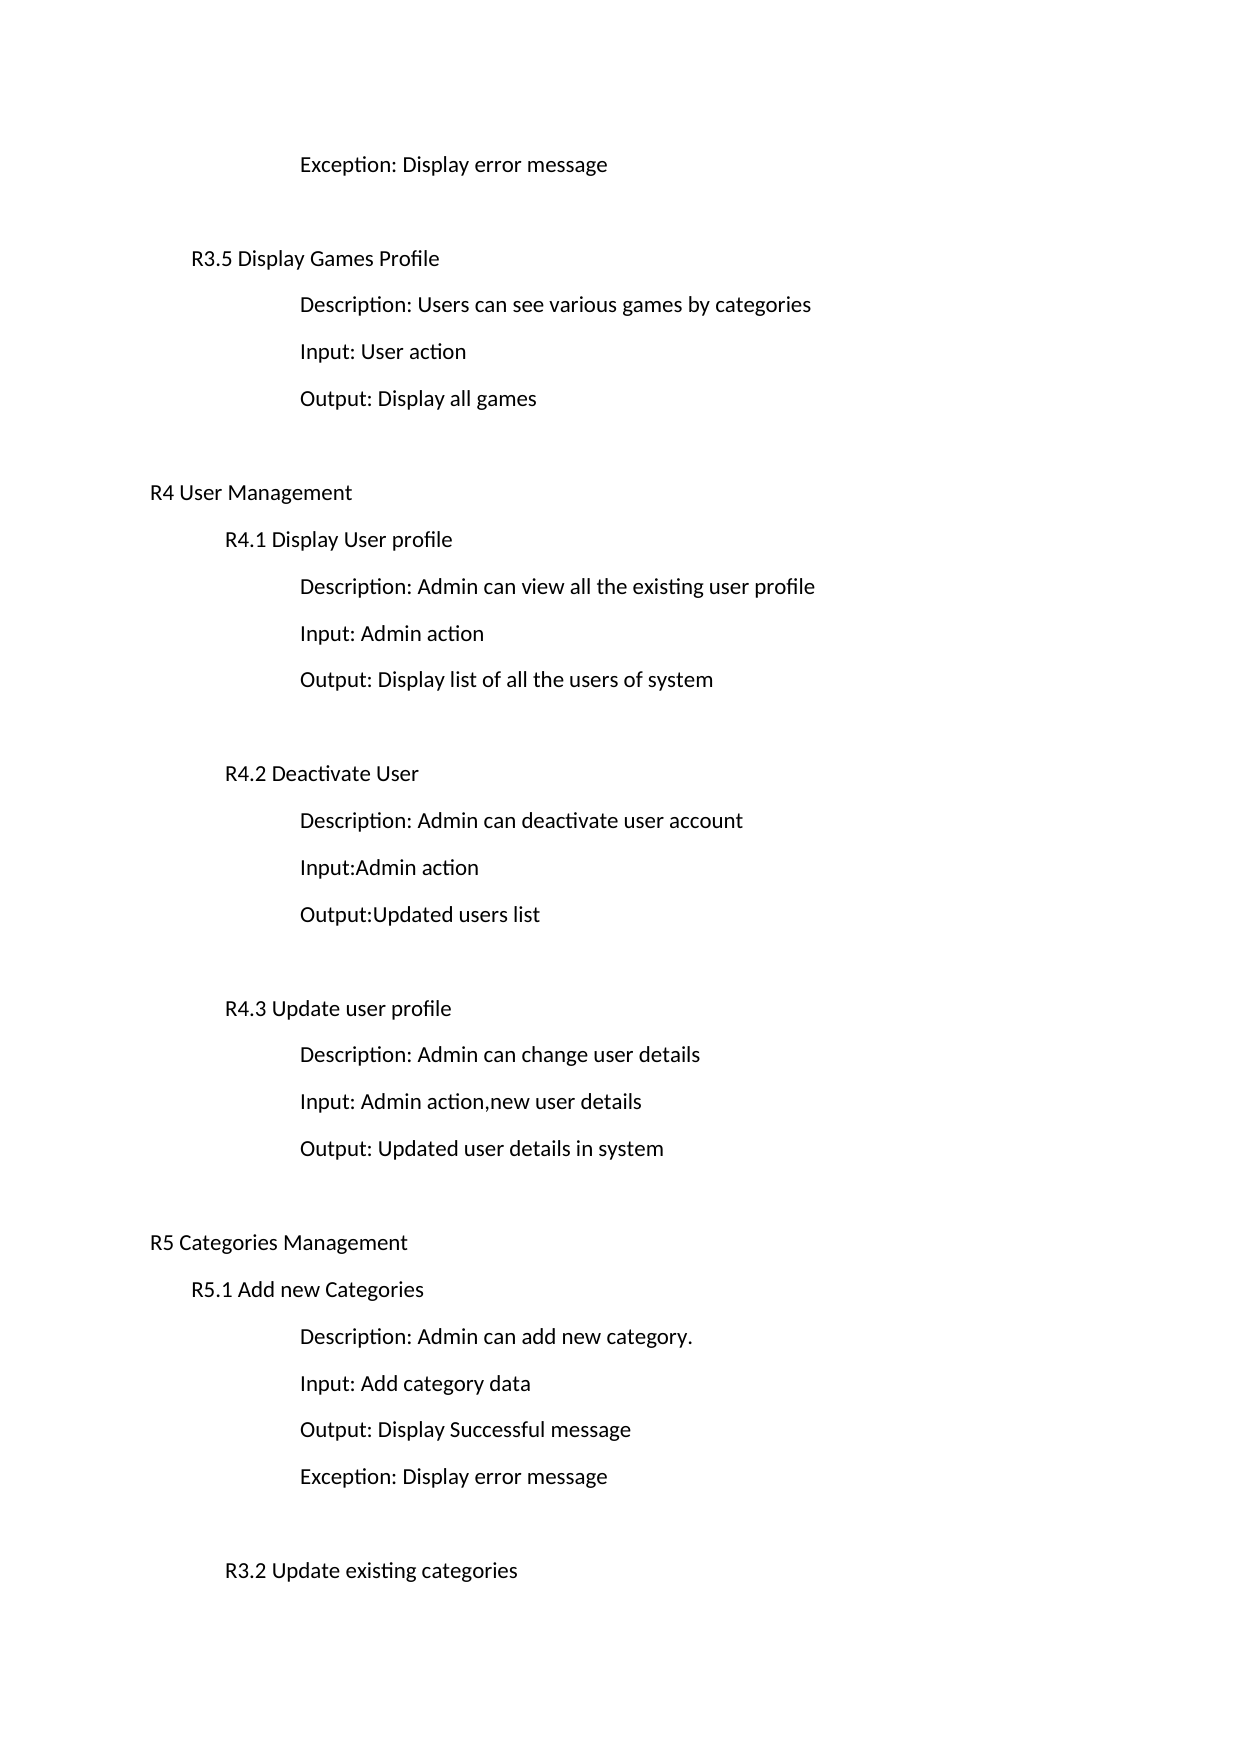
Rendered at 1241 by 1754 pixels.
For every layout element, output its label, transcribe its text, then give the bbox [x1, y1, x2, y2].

text Description: Users can see various games by categories [150, 291, 1090, 319]
text Input: Add category data [150, 1369, 1090, 1397]
text Description: Admin can add new category. [150, 1322, 1090, 1350]
text Input: Admin action [150, 619, 1090, 647]
text Output:Updated users list [150, 900, 1090, 928]
text Output: Display Successful message [150, 1416, 1090, 1444]
text Output: Display all games [150, 384, 1090, 412]
text R3.2 Update existing categories [150, 1556, 1090, 1584]
text Description: Admin can change user details [150, 1041, 1090, 1069]
text Description: Admin can deactivate user account [150, 806, 1090, 834]
text R3.5 Display Games Profile [150, 244, 1090, 272]
text Input:Admin action [150, 853, 1090, 881]
text R4.3 Update user profile [150, 994, 1090, 1022]
text Input: User action [150, 337, 1090, 366]
text Description: Admin can view all the existing user profile [150, 572, 1090, 600]
text Exception: Display error message [150, 150, 1090, 178]
text Output: Display list of all the users of system [150, 666, 1090, 694]
text R5 Categories Management [150, 1228, 1090, 1256]
text Input: Admin action,new user details [150, 1087, 1090, 1116]
text R5.1 Add new Categories [150, 1275, 1090, 1303]
text R4 User Management [150, 478, 1090, 506]
text Exception: Display error message [150, 1462, 1090, 1491]
text Output: Updated user details in system [150, 1134, 1090, 1162]
text R4.2 Deactivate User [150, 759, 1090, 787]
text R4.1 Display User profile [150, 525, 1090, 553]
